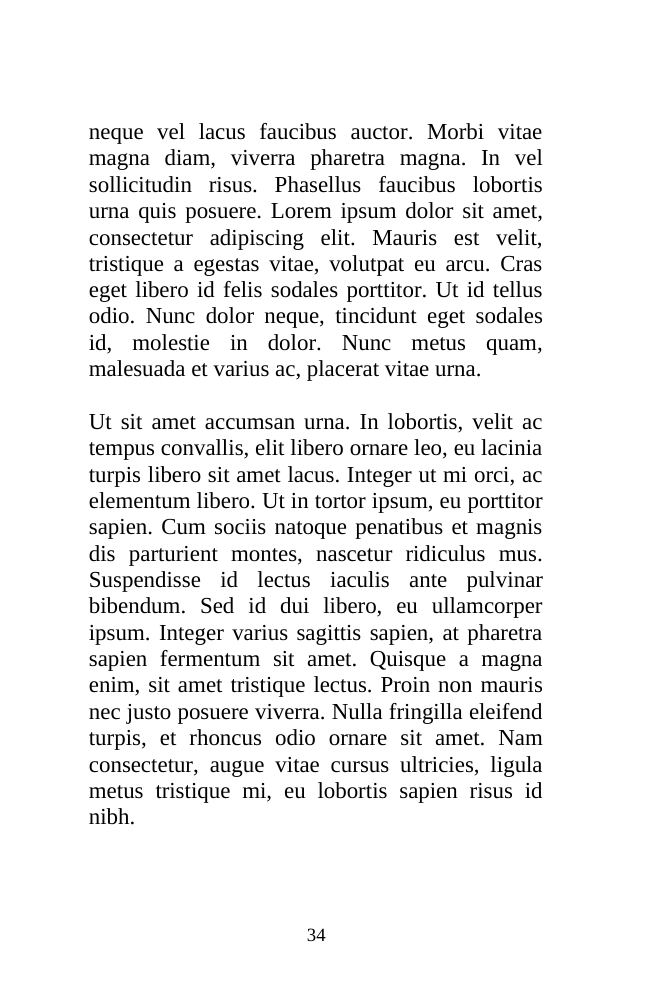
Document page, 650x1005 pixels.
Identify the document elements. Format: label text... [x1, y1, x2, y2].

text Ut sit amet accumsan urna. In lobortis, velit ac tempus convallis, elit libero ornare leo, eu lacinia turpis libero sit amet lacus. Integer ut mi orci, ac elementum libero. Ut in tortor ipsum, eu porttitor sapien. Cum sociis natoque penatibus et magnis dis parturient montes, nascetur ridiculus mus. Suspendisse id lectus iaculis ante pulvinar bibendum. Sed id dui libero, eu ullamcorper ipsum. Integer varius sagittis sapien, at pharetra sapien fermentum sit amet. Quisque a magna enim, sit amet tristique lectus. Proin non mauris nec justo posuere viverra. Nulla fringilla eleifend turpis, et rhoncus odio ornare sit amet. Nam consectetur, augue vitae cursus ultricies, ligula metus tristique mi, eu lobortis sapien risus id nibh. [89, 408, 543, 830]
